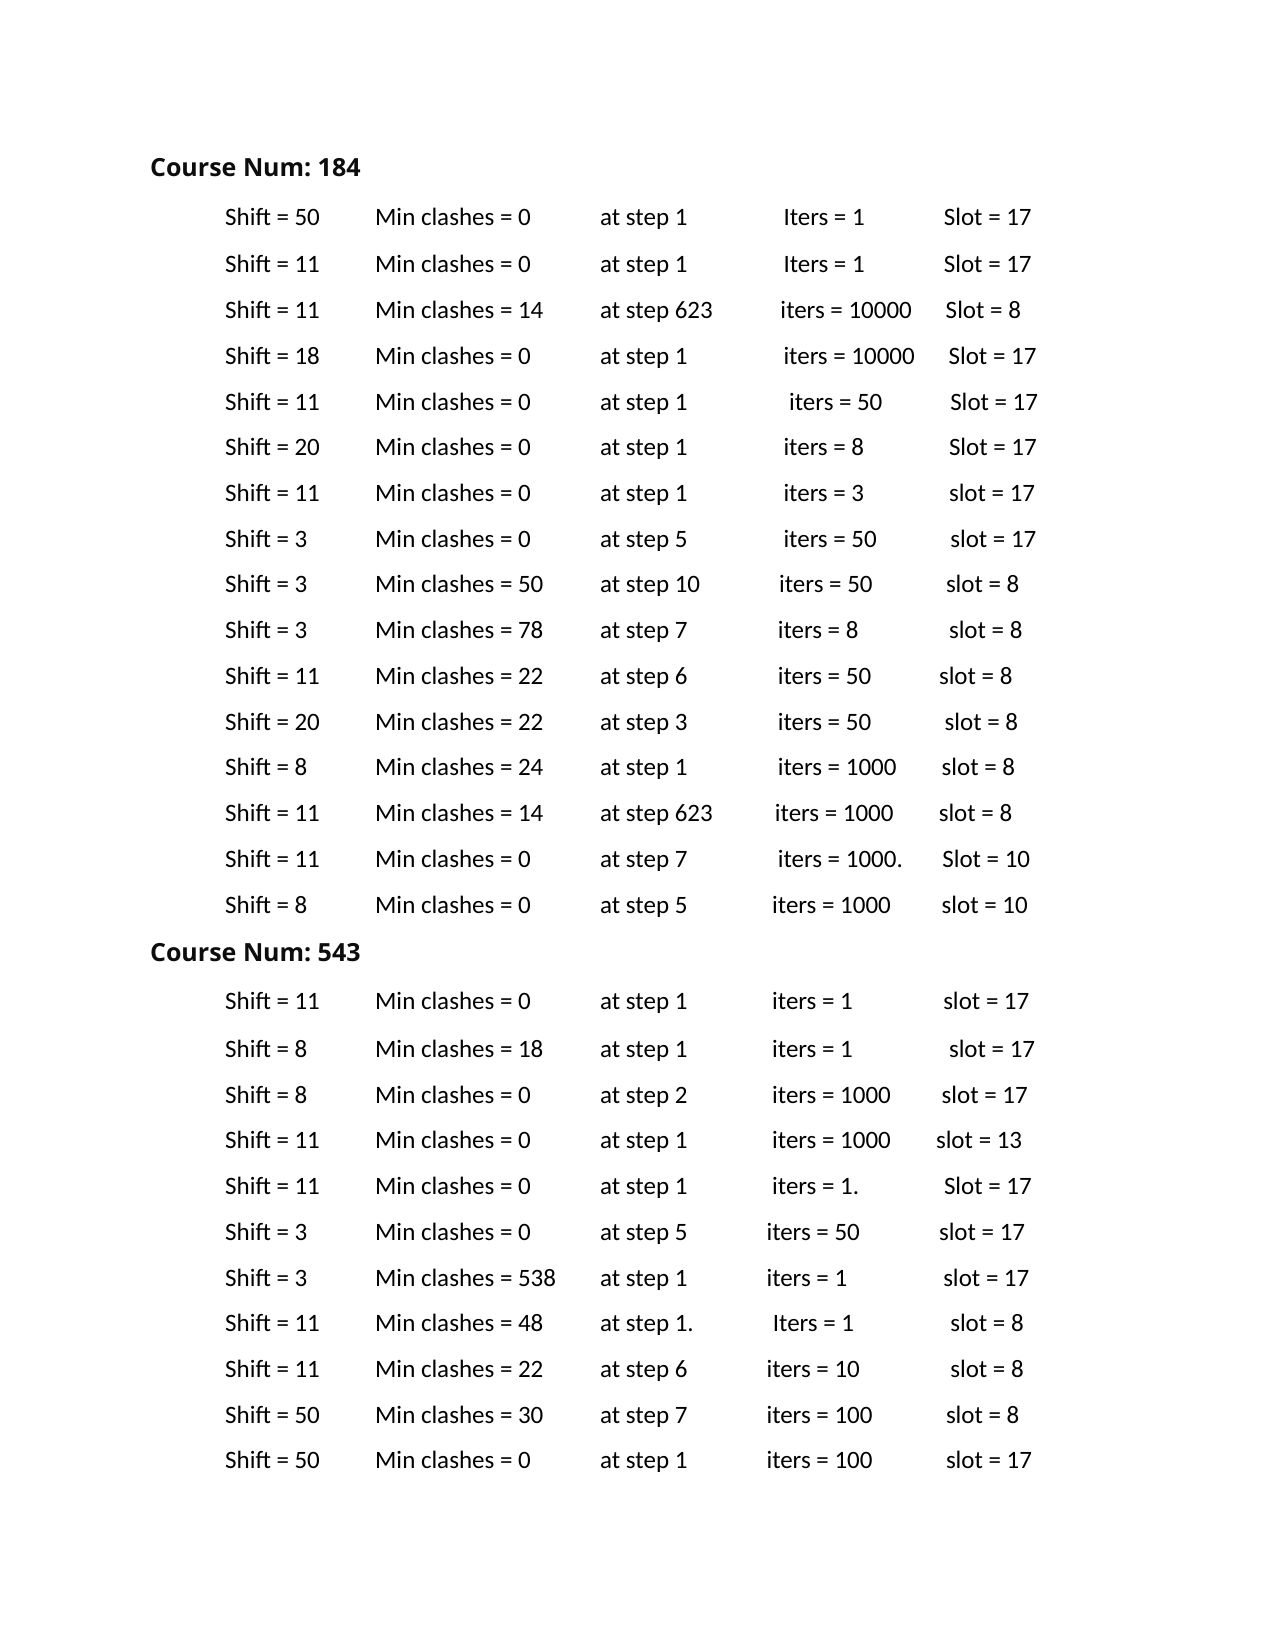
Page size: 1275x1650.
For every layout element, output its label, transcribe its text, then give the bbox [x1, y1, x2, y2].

text Shift = 3 Min clashes = 78 at step 7 iters = 8 slot = 8 [150, 614, 1125, 645]
text Shift = 50 Min clashes = 0 at step 1 iters = 100 slot = 17 [150, 1444, 1125, 1475]
text Shift = 11 Min clashes = 0 at step 1 iters = 1 slot = 17 [150, 986, 1125, 1016]
text Shift = 8 Min clashes = 0 at step 2 iters = 1000 slot = 17 [150, 1079, 1125, 1109]
text Shift = 11 Min clashes = 14 at step 623 iters = 1000 slot = 8 [150, 797, 1125, 828]
text Shift = 50 Min clashes = 30 at step 7 iters = 100 slot = 8 [150, 1399, 1125, 1429]
text Course Num: 543 [150, 934, 1125, 968]
text Shift = 20 Min clashes = 22 at step 3 iters = 50 slot = 8 [150, 706, 1125, 736]
text Course Num: 184 [150, 150, 1125, 184]
text Shift = 8 Min clashes = 18 at step 1 iters = 1 slot = 17 [150, 1033, 1125, 1063]
text Shift = 11 Min clashes = 0 at step 1 iters = 1. Slot = 17 [150, 1170, 1125, 1201]
text Shift = 18 Min clashes = 0 at step 1 iters = 10000 Slot = 17 [150, 340, 1125, 371]
text Shift = 3 Min clashes = 0 at step 5 iters = 50 slot = 17 [150, 523, 1125, 553]
text Shift = 11 Min clashes = 0 at step 7 iters = 1000. Slot = 10 [150, 843, 1125, 873]
text Shift = 11 Min clashes = 22 at step 6 iters = 50 slot = 8 [150, 660, 1125, 691]
text Shift = 11 Min clashes = 0 at step 1 iters = 50 Slot = 17 [150, 386, 1125, 416]
text Shift = 8 Min clashes = 0 at step 5 iters = 1000 slot = 10 [150, 889, 1125, 919]
text Shift = 3 Min clashes = 538 at step 1 iters = 1 slot = 17 [150, 1262, 1125, 1292]
text Shift = 3 Min clashes = 0 at step 5 iters = 50 slot = 17 [150, 1216, 1125, 1246]
text Shift = 11 Min clashes = 0 at step 1 Iters = 1 Slot = 17 [150, 248, 1125, 279]
text Shift = 20 Min clashes = 0 at step 1 iters = 8 Slot = 17 [150, 431, 1125, 462]
text Shift = 11 Min clashes = 0 at step 1 iters = 3 slot = 17 [150, 477, 1125, 508]
text Shift = 50 Min clashes = 0 at step 1 Iters = 1 Slot = 17 [150, 201, 1125, 232]
text Shift = 3 Min clashes = 50 at step 10 iters = 50 slot = 8 [150, 569, 1125, 599]
text Shift = 8 Min clashes = 24 at step 1 iters = 1000 slot = 8 [150, 752, 1125, 782]
text Shift = 11 Min clashes = 22 at step 6 iters = 10 slot = 8 [150, 1353, 1125, 1384]
text Shift = 11 Min clashes = 48 at step 1. Iters = 1 slot = 8 [150, 1307, 1125, 1338]
text Shift = 11 Min clashes = 14 at step 623 iters = 10000 Slot = 8 [150, 294, 1125, 325]
text Shift = 11 Min clashes = 0 at step 1 iters = 1000 slot = 13 [150, 1124, 1125, 1155]
